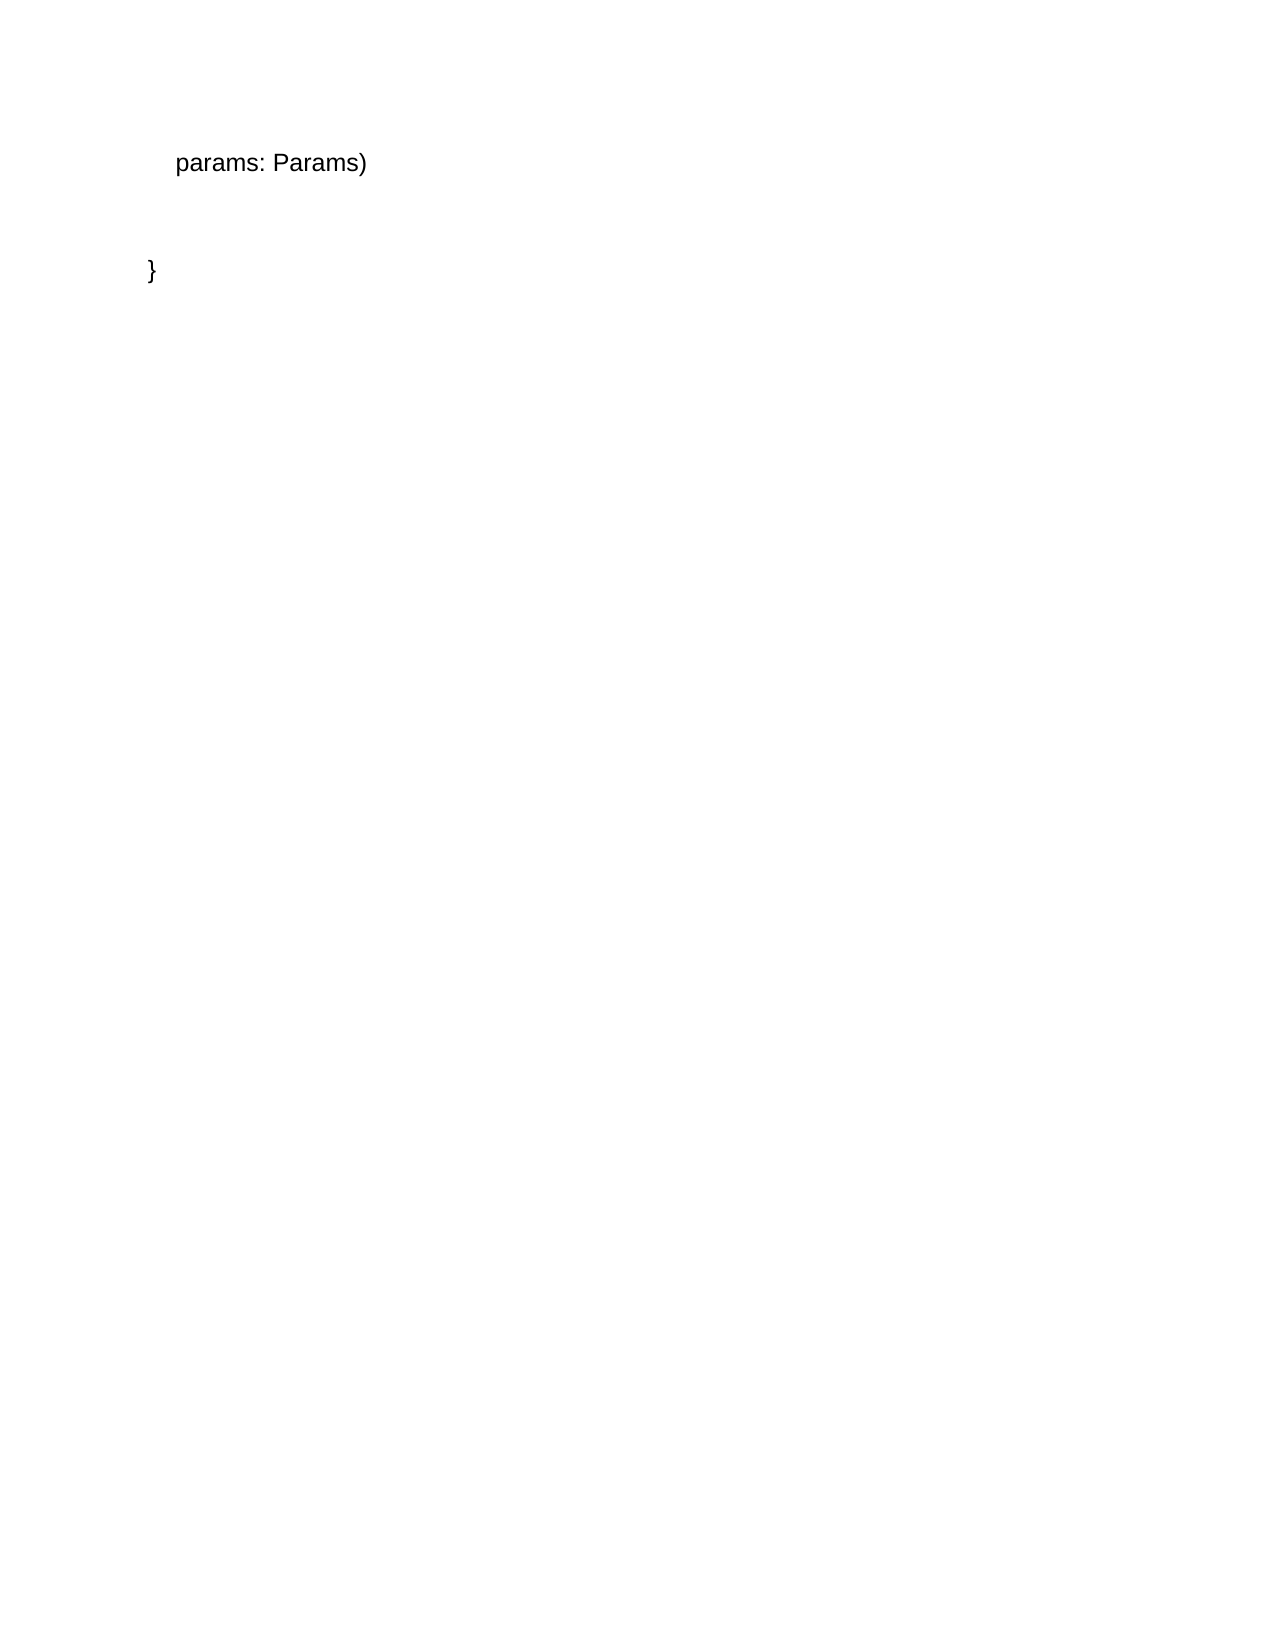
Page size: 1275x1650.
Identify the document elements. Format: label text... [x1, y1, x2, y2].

text params: Params) [148, 148, 1127, 176]
text } [148, 255, 1127, 284]
